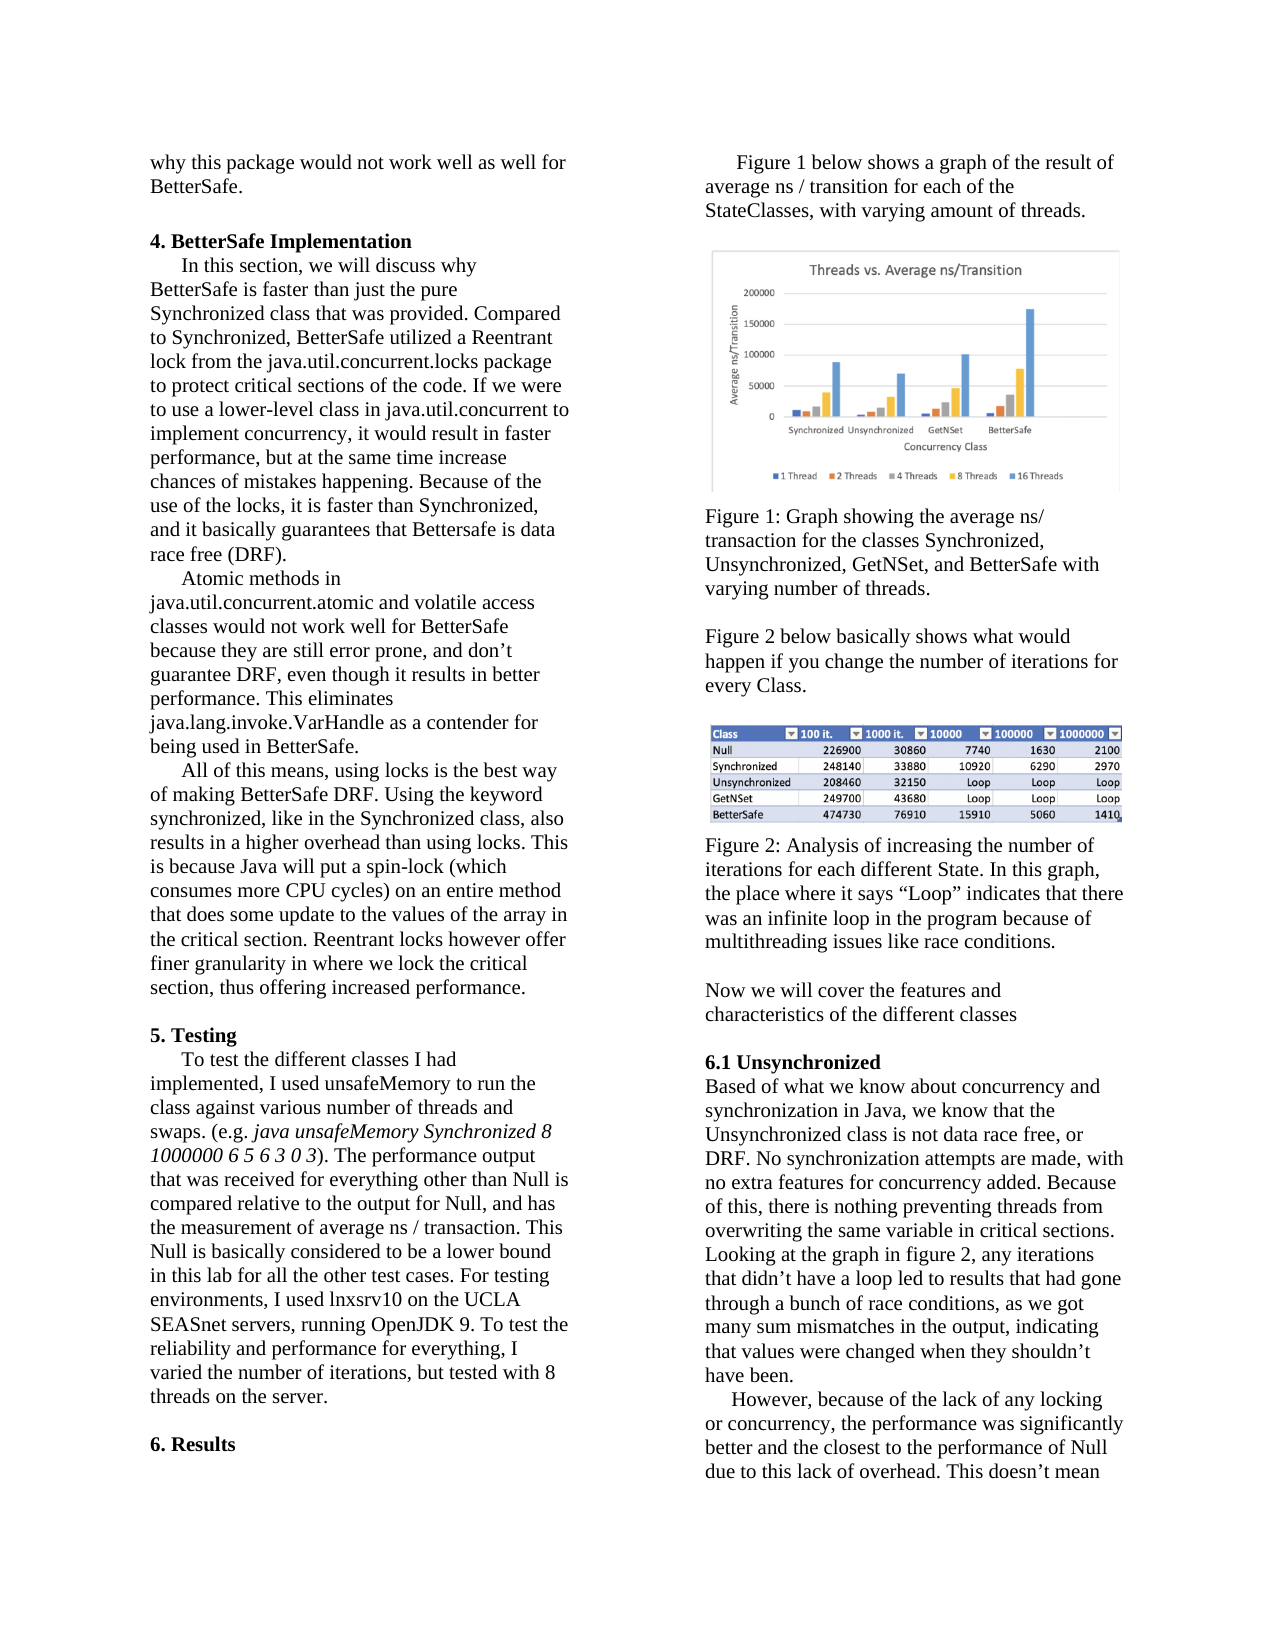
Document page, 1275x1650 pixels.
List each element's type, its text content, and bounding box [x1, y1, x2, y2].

text Figure 2 below basically shows what would happen if you change the number of iterations for every Class. [705, 624, 1125, 697]
text 4. BetterSafe Implementation [150, 229, 570, 253]
text To test the different classes I had implemented, I used unsafeMemory to run the class against various number of threads and swaps. (e.g. java unsafeMemory Synchronized 8 1000000 6 5 6 3 0 3). The performance output that was received for everything other than Null is compared relative to the output for Null, and has the measurement of average ns / transaction. This Null is basically considered to be a lower bound in this lab for all the other test cases. For testing environments, I used lnxsrv10 on the UCLA SEASnet servers, running OpenJDK 9. To test the reliability and performance for everything, I varied the number of iterations, but tested with 8 threads on the server. [150, 1047, 570, 1408]
text 5. Testing [150, 1023, 570, 1047]
picture [705, 246, 1125, 505]
picture [705, 720, 1125, 834]
text Figure 1: Graph showing the average ns/ transaction for the classes Synchronized, Unsynchronized, GetNSet, and BetterSafe with varying number of threads. [705, 505, 1125, 600]
text 6.1 Unsynchronized [705, 1050, 1125, 1074]
text In this section, we will discuss why BetterSafe is faster than just the pure Synchronized class that was provided. Compared to Synchronized, BetterSafe utilized a Reentrant lock from the java.util.concurrent.locks package to protect critical sections of the code. If we were to use a lower-level class in java.util.concurrent to implement concurrency, it would result in faster performance, but at the same time increase chances of mistakes happening. Because of the use of the locks, it is faster than Synchronized, and it basically guarantees that Bettersafe is data race free (DRF). [150, 253, 570, 566]
text Atomic methods in java.util.concurrent.atomic and volatile access classes would not work well for BetterSafe because they are still error prone, and don’t guarantee DRF, even though it results in better performance. This eliminates java.lang.invoke.VarHandle as a contender for being used in BetterSafe. [150, 566, 570, 758]
text Figure 2: Analysis of increasing the number of iterations for each different State. In this graph, the place where it says “Loop” indicates that there was an infinite loop in the program because of multithreading issues like race conditions. [705, 834, 1125, 953]
text 6. Results [150, 1432, 570, 1456]
text All of this means, using locks is the best way of making BetterSafe DRF. Using the keyword synchronized, like in the Synchronized class, also results in a higher overhead than using locks. This is because Java will put a spin-lock (which consumes more CPU cycles) on an entire method that does some update to the values of the array in the critical section. Reentrant locks however offer finer granularity in where we lock the critical section, thus offering increased performance. [150, 758, 570, 999]
text Based of what we know about concurrency and synchronization in Java, we know that the Unsynchronized class is not data race free, or DRF. No synchronization attempts are made, with no extra features for concurrency added. Because of this, there is nothing preventing threads from overwriting the same variable in critical sections. Looking at the graph in figure 2, any iterations that didn’t have a loop led to results that had gone through a bunch of race conditions, as we got many sum mismatches in the output, indicating that values were changed when they shouldn’t have been. [705, 1074, 1125, 1387]
text Now we will cover the features and characteristics of the different classes [705, 978, 1125, 1026]
text Figure 1 below shows a graph of the result of average ns / transition for each of the StateClasses, with varying amount of threads. [705, 150, 1125, 222]
